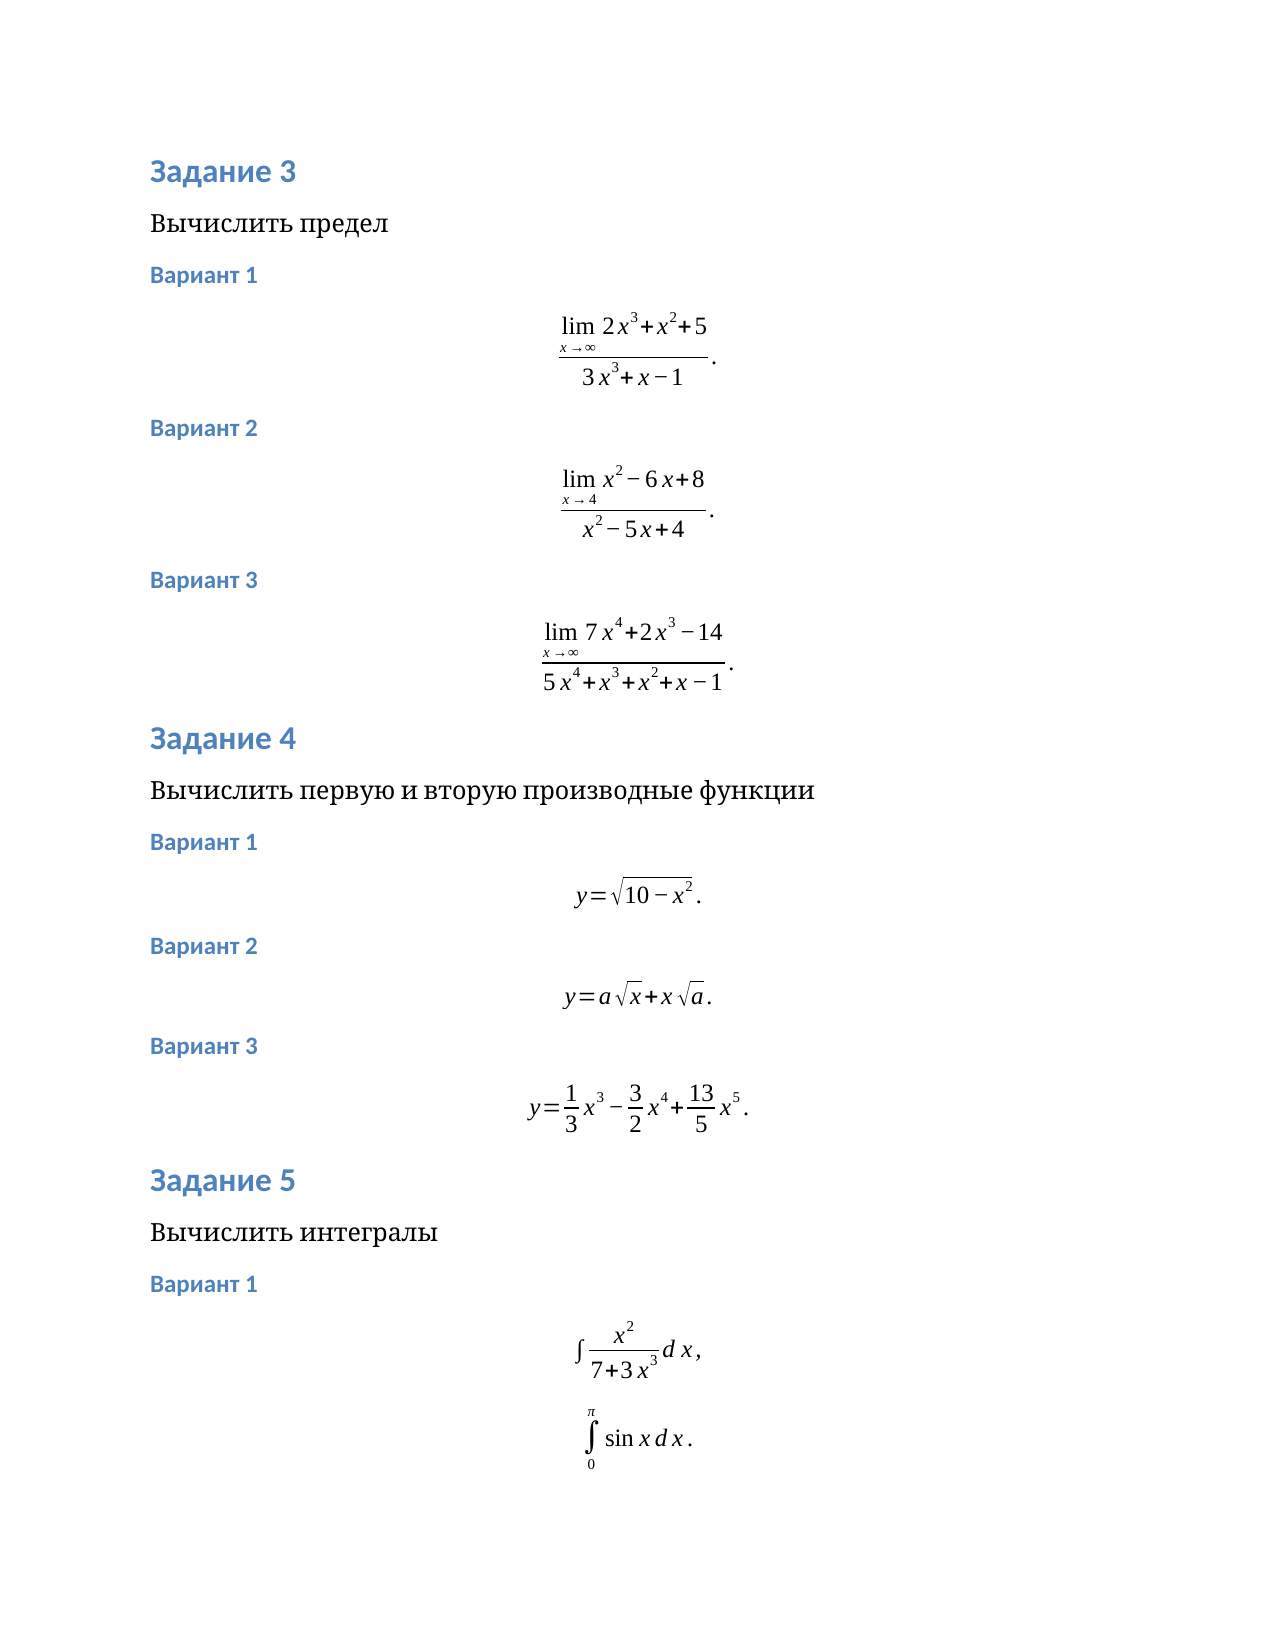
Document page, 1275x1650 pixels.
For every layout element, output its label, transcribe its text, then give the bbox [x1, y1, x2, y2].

text Вычислить интегралы [150, 1218, 1125, 1247]
subtitle Вариант 1 [150, 826, 1125, 857]
subtitle Вариант 1 [150, 259, 1125, 289]
subtitle Задание 4 [150, 717, 1125, 758]
subtitle Вариант 1 [150, 1268, 1125, 1298]
text Вычислить предел [150, 209, 1125, 238]
text Вычислить первую и вторую производные функции [150, 777, 1125, 805]
subtitle Вариант 2 [150, 412, 1125, 442]
subtitle Задание 5 [150, 1159, 1125, 1200]
subtitle Вариант 3 [150, 564, 1125, 595]
subtitle Задание 3 [150, 150, 1125, 191]
subtitle Вариант 3 [150, 1030, 1125, 1060]
subtitle Вариант 2 [150, 930, 1125, 961]
